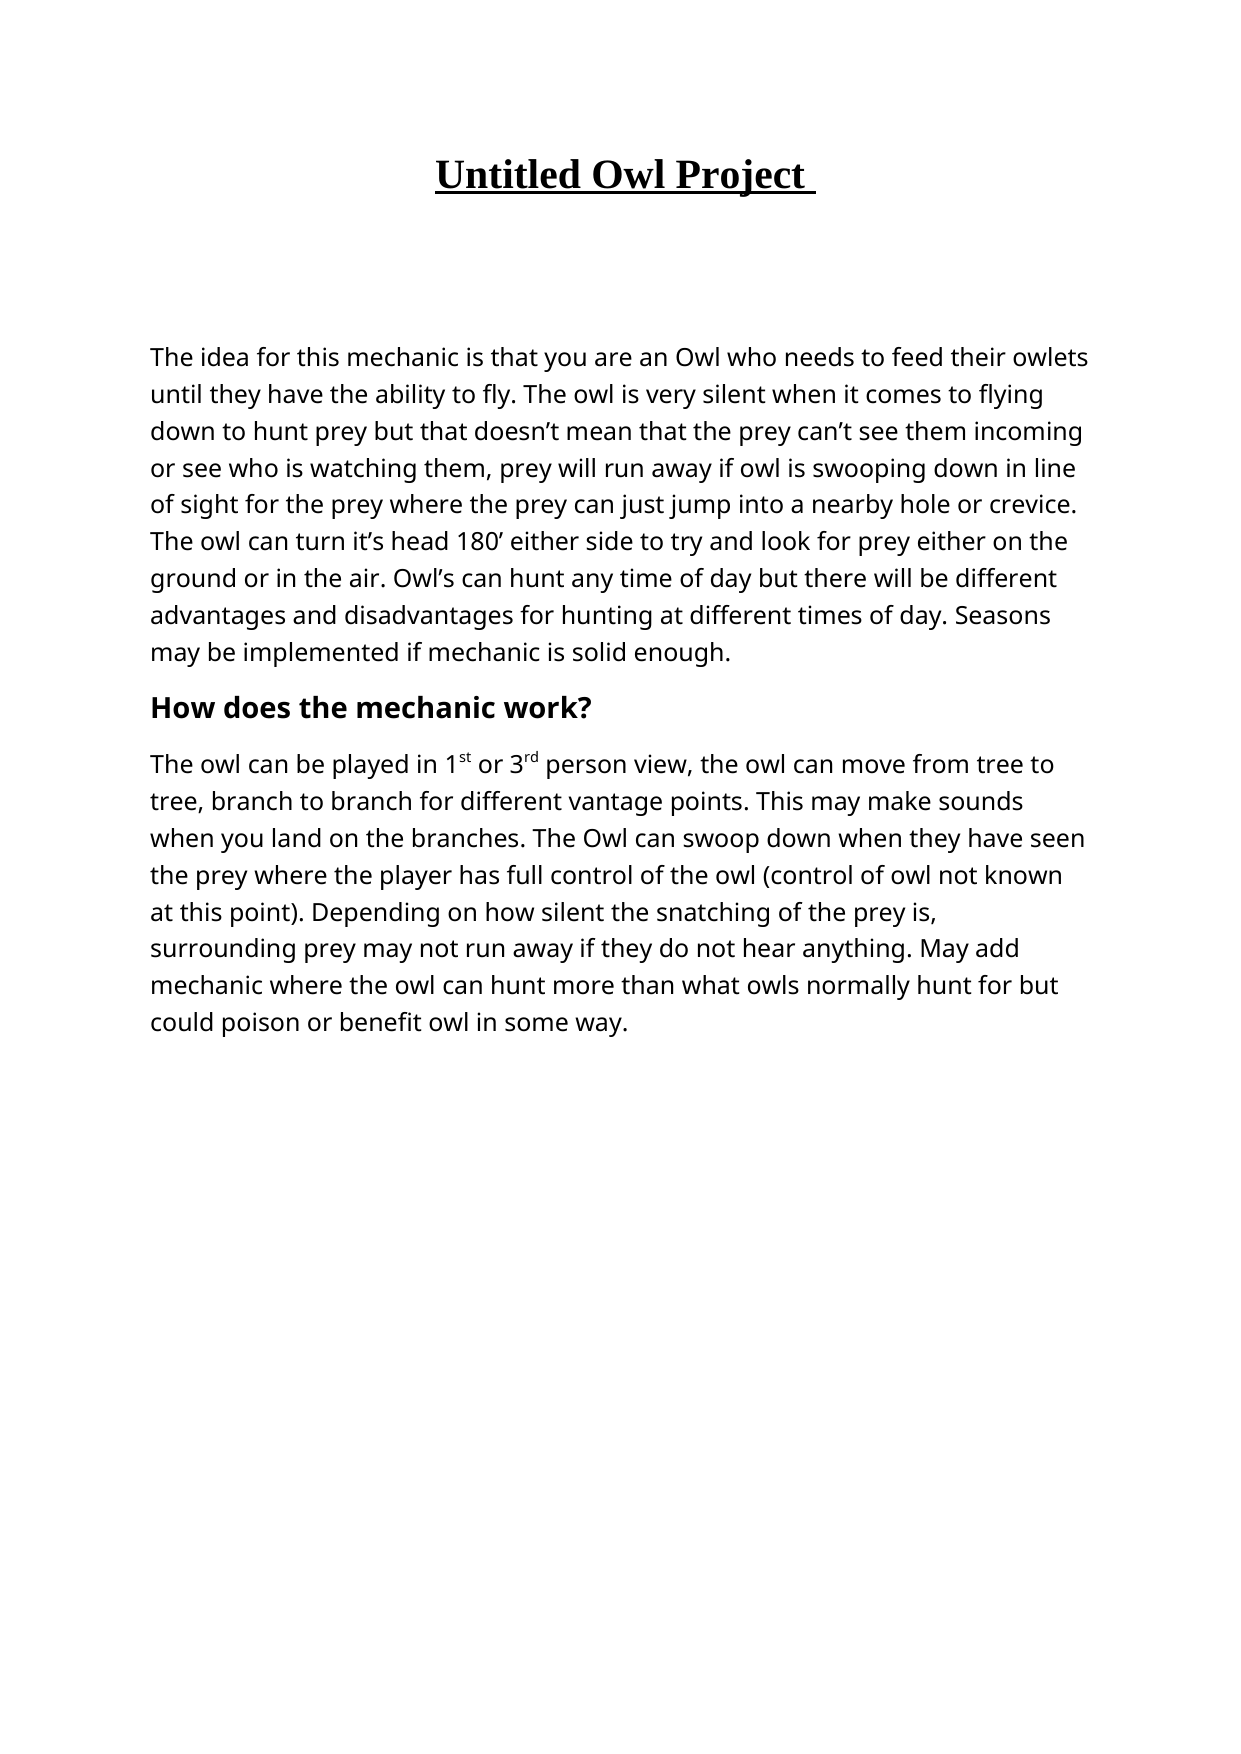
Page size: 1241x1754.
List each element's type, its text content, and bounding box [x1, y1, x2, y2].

text The idea for this mechanic is that you are an Owl who needs to feed their owlets until they have the ability to fly. The owl is very silent when it comes to flying down to hunt prey but that doesn’t mean that the prey can’t see them incoming or see who is watching them, prey will run away if owl is swooping down in line of sight for the prey where the prey can just jump into a nearby hole or crevice. The owl can turn it’s head 180’ either side to try and look for prey either on the ground or in the air. Owl’s can hunt any time of day but there will be different advantages and disadvantages for hunting at different times of day. Seasons may be implemented if mechanic is solid enough. [150, 340, 1090, 668]
text Untitled Owl Project [150, 150, 1090, 198]
text How does the mechanic work? [150, 688, 1090, 727]
text The owl can be played in 1st or 3rd person view, the owl can move from tree to tree, branch to branch for different vantage points. This may make sounds when you land on the branches. The Owl can swoop down when they have seen the prey where the player has full control of the owl (control of owl not known at this point). Depending on how silent the snatching of the prey is, surrounding prey may not run away if they do not hear anything. May add mechanic where the owl can hunt more than what owls normally hunt for but could poison or benefit owl in some way. [150, 747, 1090, 1039]
